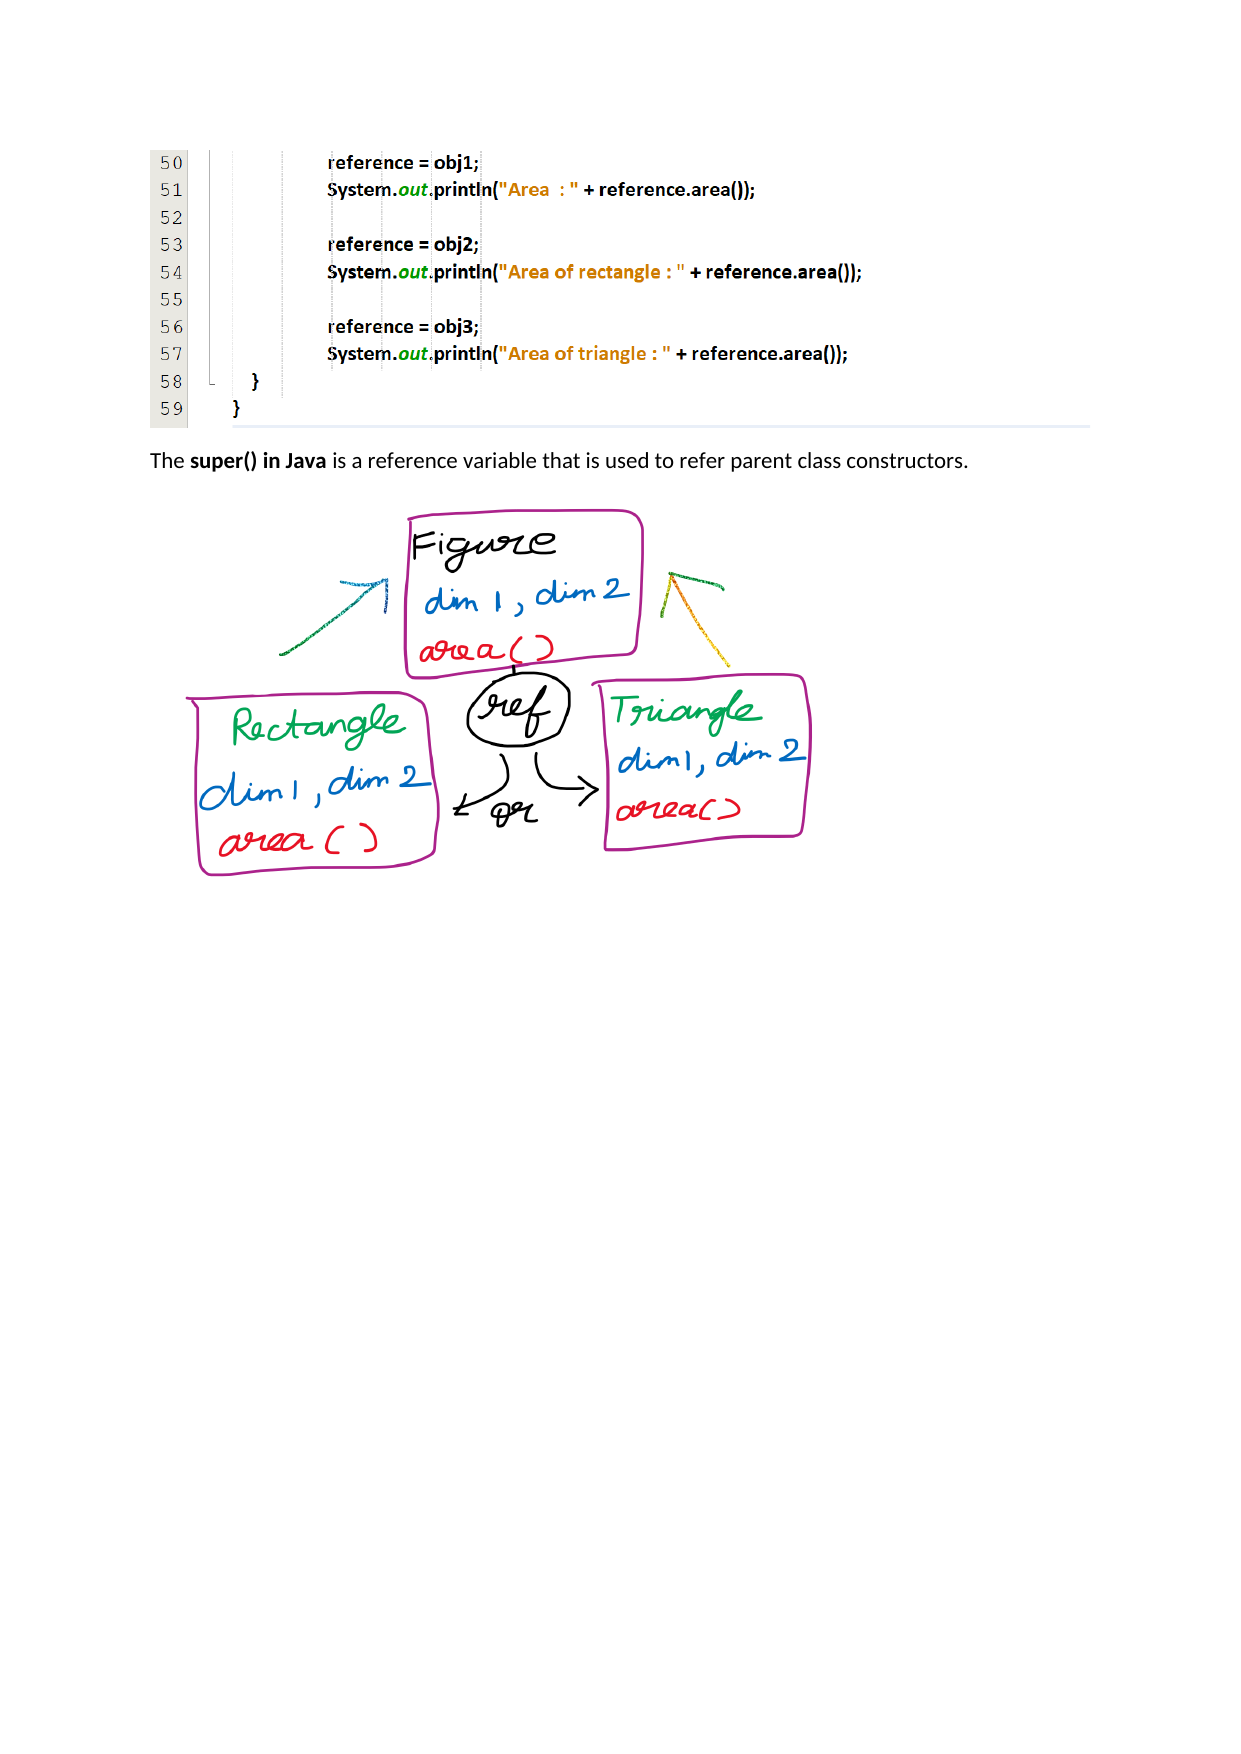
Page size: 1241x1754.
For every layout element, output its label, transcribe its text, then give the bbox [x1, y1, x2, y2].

picture [150, 493, 849, 904]
text The super() in Java is a reference variable that is used to refer parent class constructors. [150, 446, 1090, 474]
picture [150, 150, 1091, 428]
